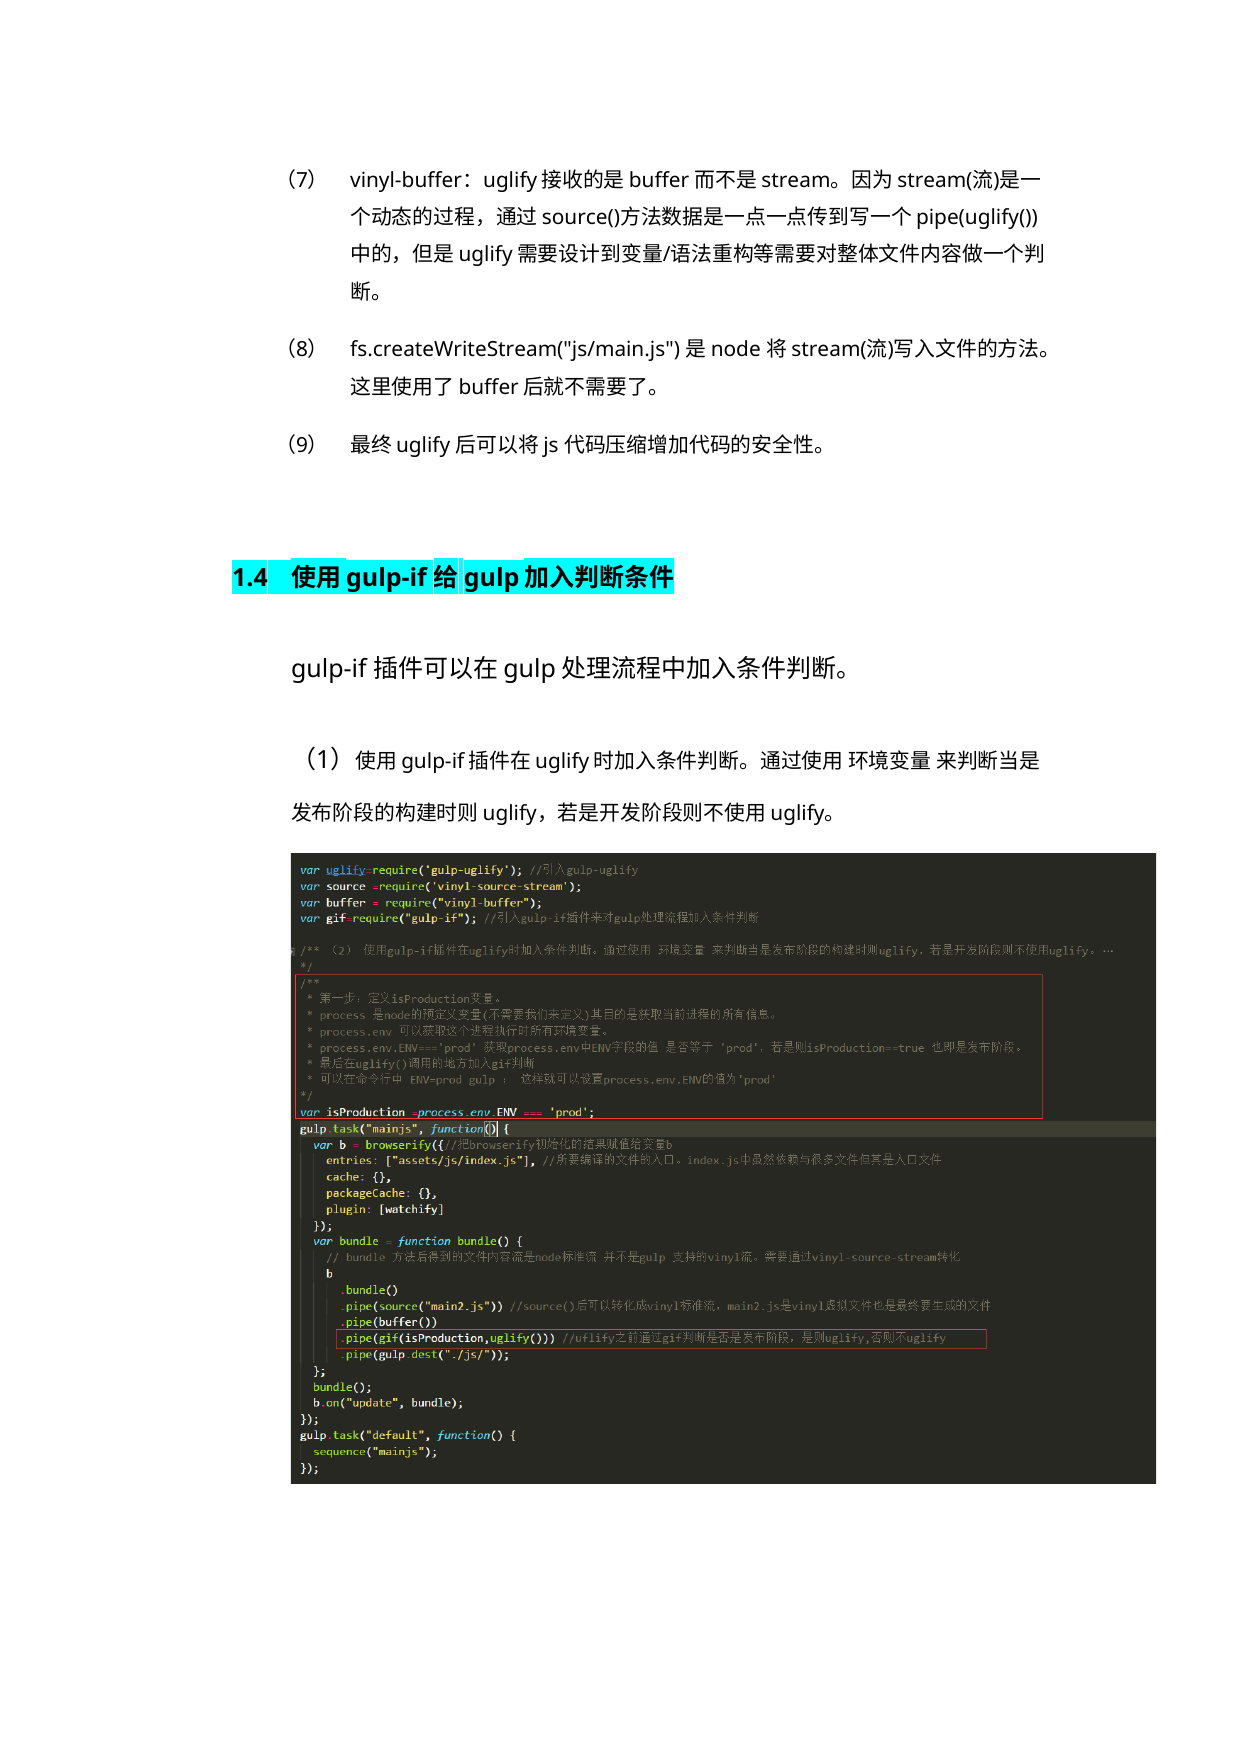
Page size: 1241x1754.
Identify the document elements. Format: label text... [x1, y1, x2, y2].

list （1）使用gulp-if插件在uglify时加入条件判断。通过使用 环境变量 来判断当是发布阶段的构建时则uglify，若是开发阶段则不使用uglify。 [291, 726, 1053, 828]
list 最终uglify 后可以将js 代码压缩增加代码的安全性。 [275, 427, 1053, 459]
list gulp-if 插件可以在gulp处理流程中加入条件判断。 [291, 634, 1053, 699]
list vinyl-buffer：uglify接收的是buffer 而不是stream。因为stream(流)是一个动态的过程，通过source()方法数据是一点一点传到写一个pipe(uglify())中的，但是uglify需要设计到变量/语法重构等需要对整体文件内容做一个判断。 [275, 162, 1053, 306]
list 使用gulp-if 给gulp加入判断条件 [232, 543, 1053, 608]
list fs.createWriteStream("js/main.js") 是node 将stream(流)写入文件的方法。这里使用了buffer后就不需要了。 [275, 332, 1053, 401]
picture [290, 853, 1157, 1484]
